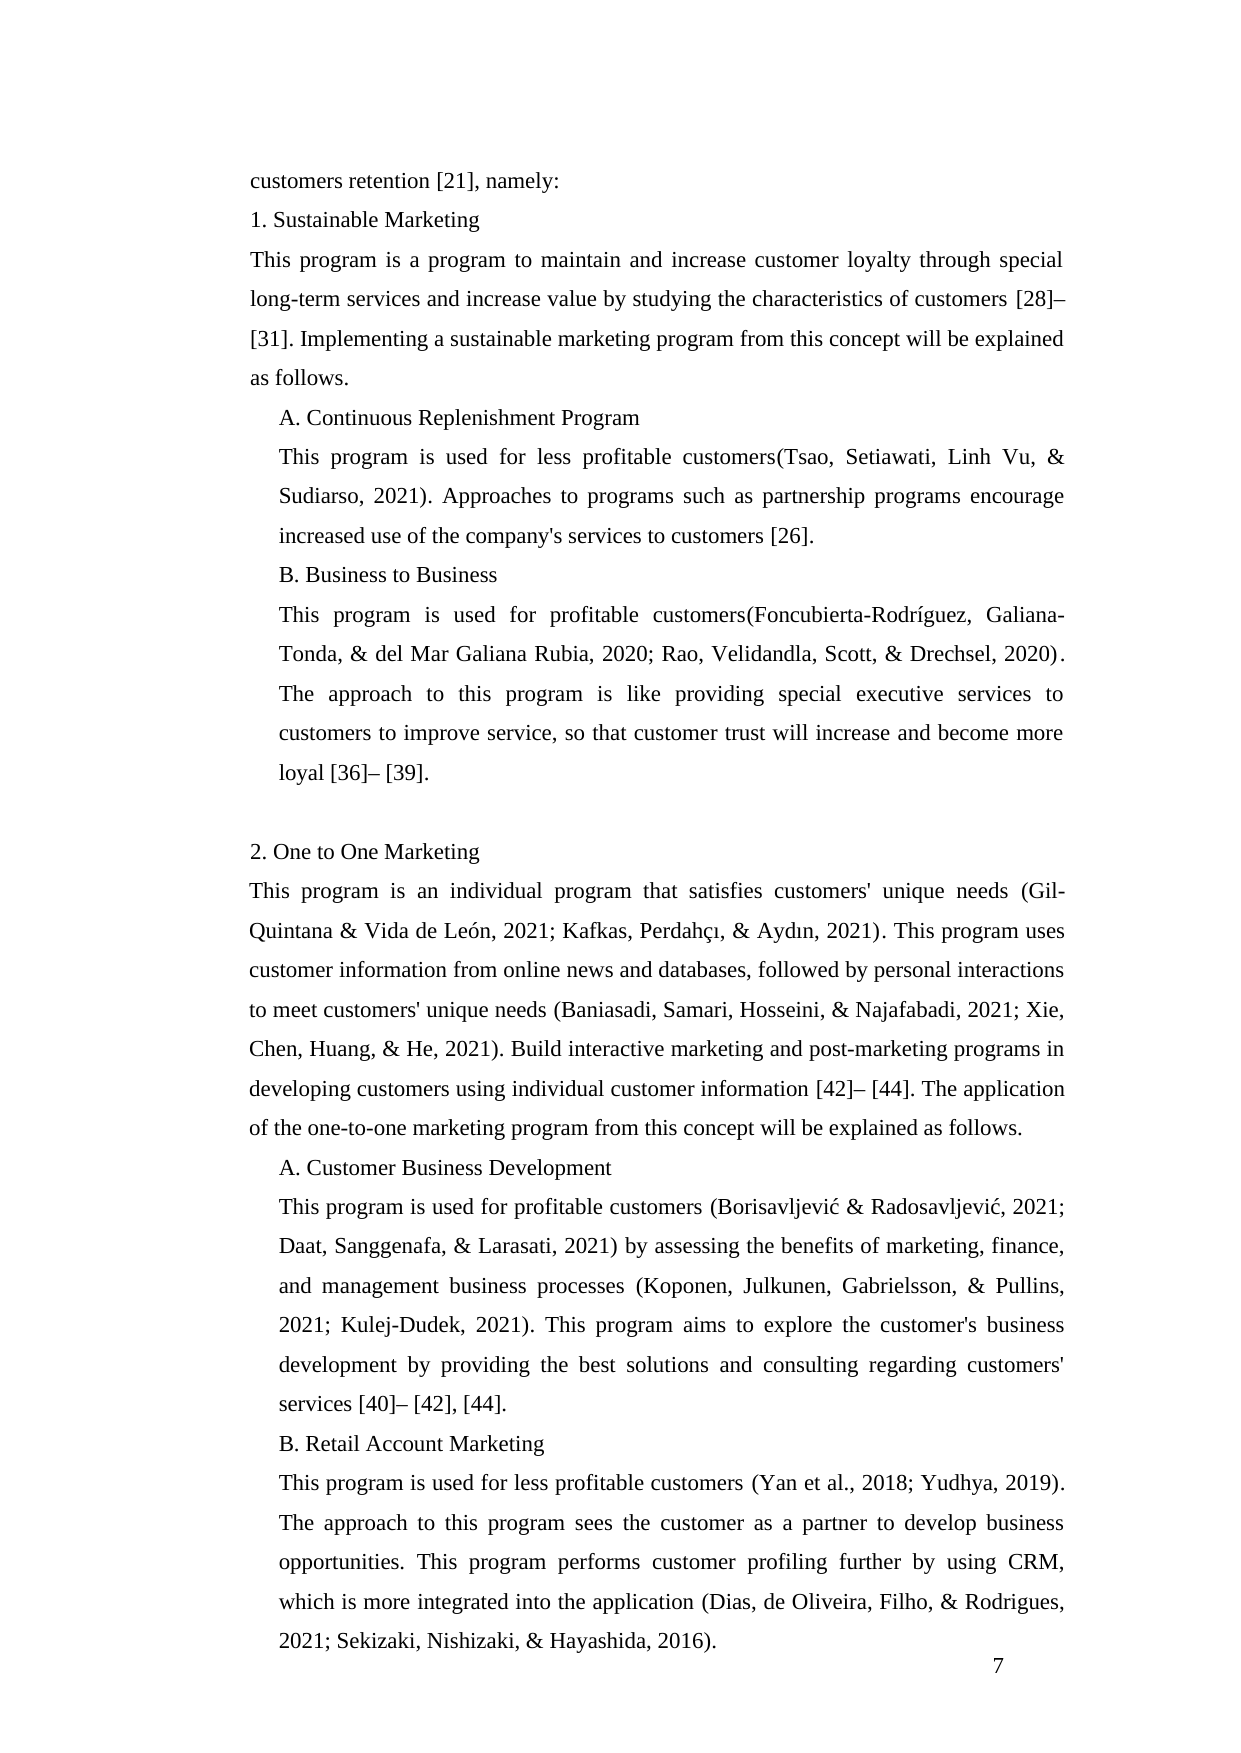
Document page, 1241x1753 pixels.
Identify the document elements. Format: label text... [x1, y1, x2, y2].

text This program is an individual program that satisfies customers' unique needs . This program uses customer information from online news and databases, followed by personal interactions to meet customers' unique needs . Build interactive marketing and post-marketing programs in developing customers using individual customer information . The application of the one-to-one marketing program from this concept will be explained as follows. [249, 877, 1065, 1141]
text 1. Sustainable Marketing [250, 206, 1065, 232]
text A. Continuous Replenishment Program [278, 403, 1065, 430]
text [250, 167, 1065, 193]
text This program is used for profitable customers by assessing the benefits of marketing, finance, and management business processes . This program aims to explore the customer's business development by providing the best solutions and consulting regarding customers' services . [278, 1193, 1065, 1417]
text A. Customer Business Development [278, 1154, 1065, 1180]
text This program is used for less profitable customers . The approach to this program sees the customer as a partner to develop business opportunities. This program performs customer profiling further by using CRM, which is more integrated into the application . [278, 1469, 1065, 1654]
text 2. One to One Marketing [250, 838, 1065, 864]
text B. Retail Account Marketing [278, 1430, 1065, 1456]
text This program is used for less profitable customers. Approaches to programs such as partnership programs encourage increased use of the company's services to customers . [278, 443, 1065, 548]
text This program is a program to maintain and increase customer loyalty through special long-term services and increase value by studying the characteristics of customers . Implementing a sustainable marketing program from this concept will be explained as follows. [250, 246, 1065, 390]
text B. Business to Business [278, 561, 1065, 588]
text This program is used for profitable customers. The approach to this program is like providing special executive services to customers to improve service, so that customer trust will increase and become more loyal . [278, 601, 1065, 785]
